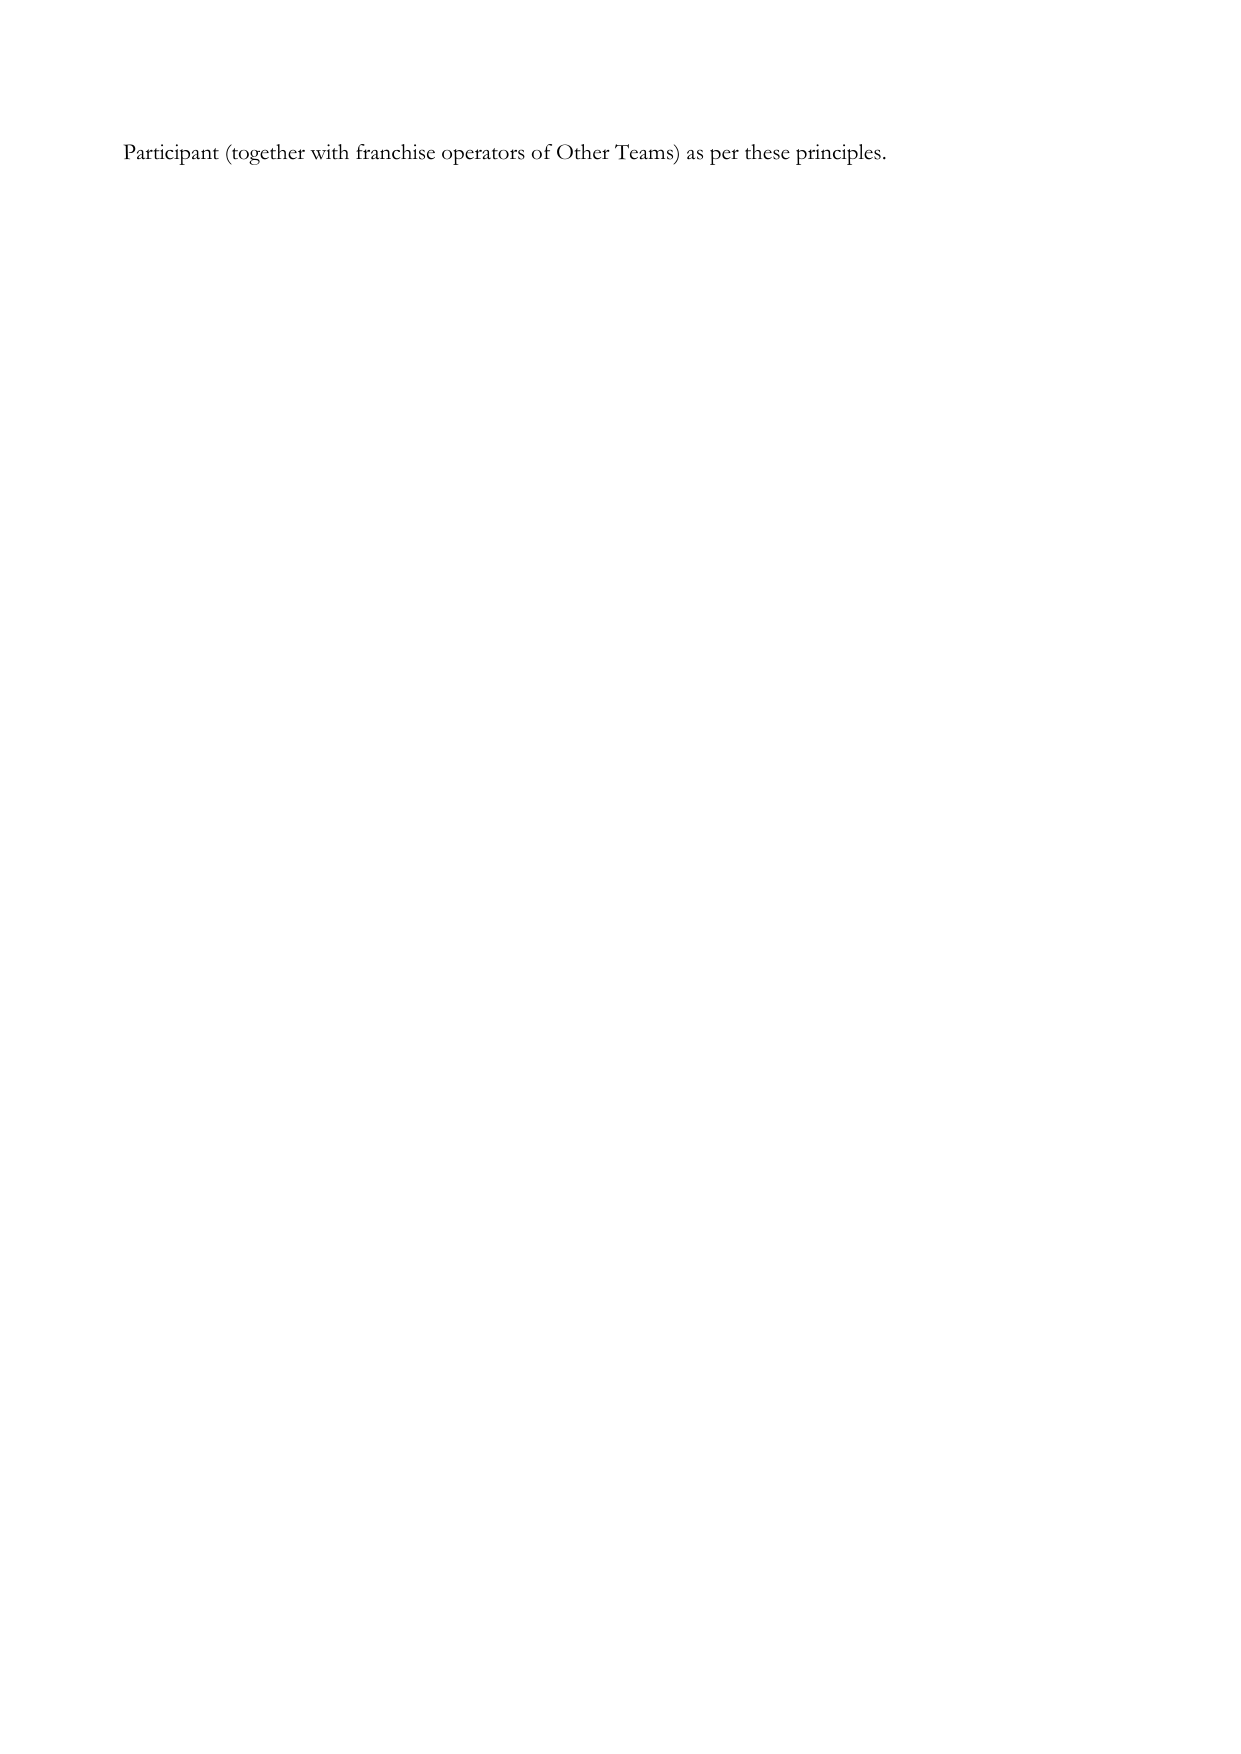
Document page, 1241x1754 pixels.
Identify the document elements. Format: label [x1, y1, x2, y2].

text [123, 139, 1109, 165]
